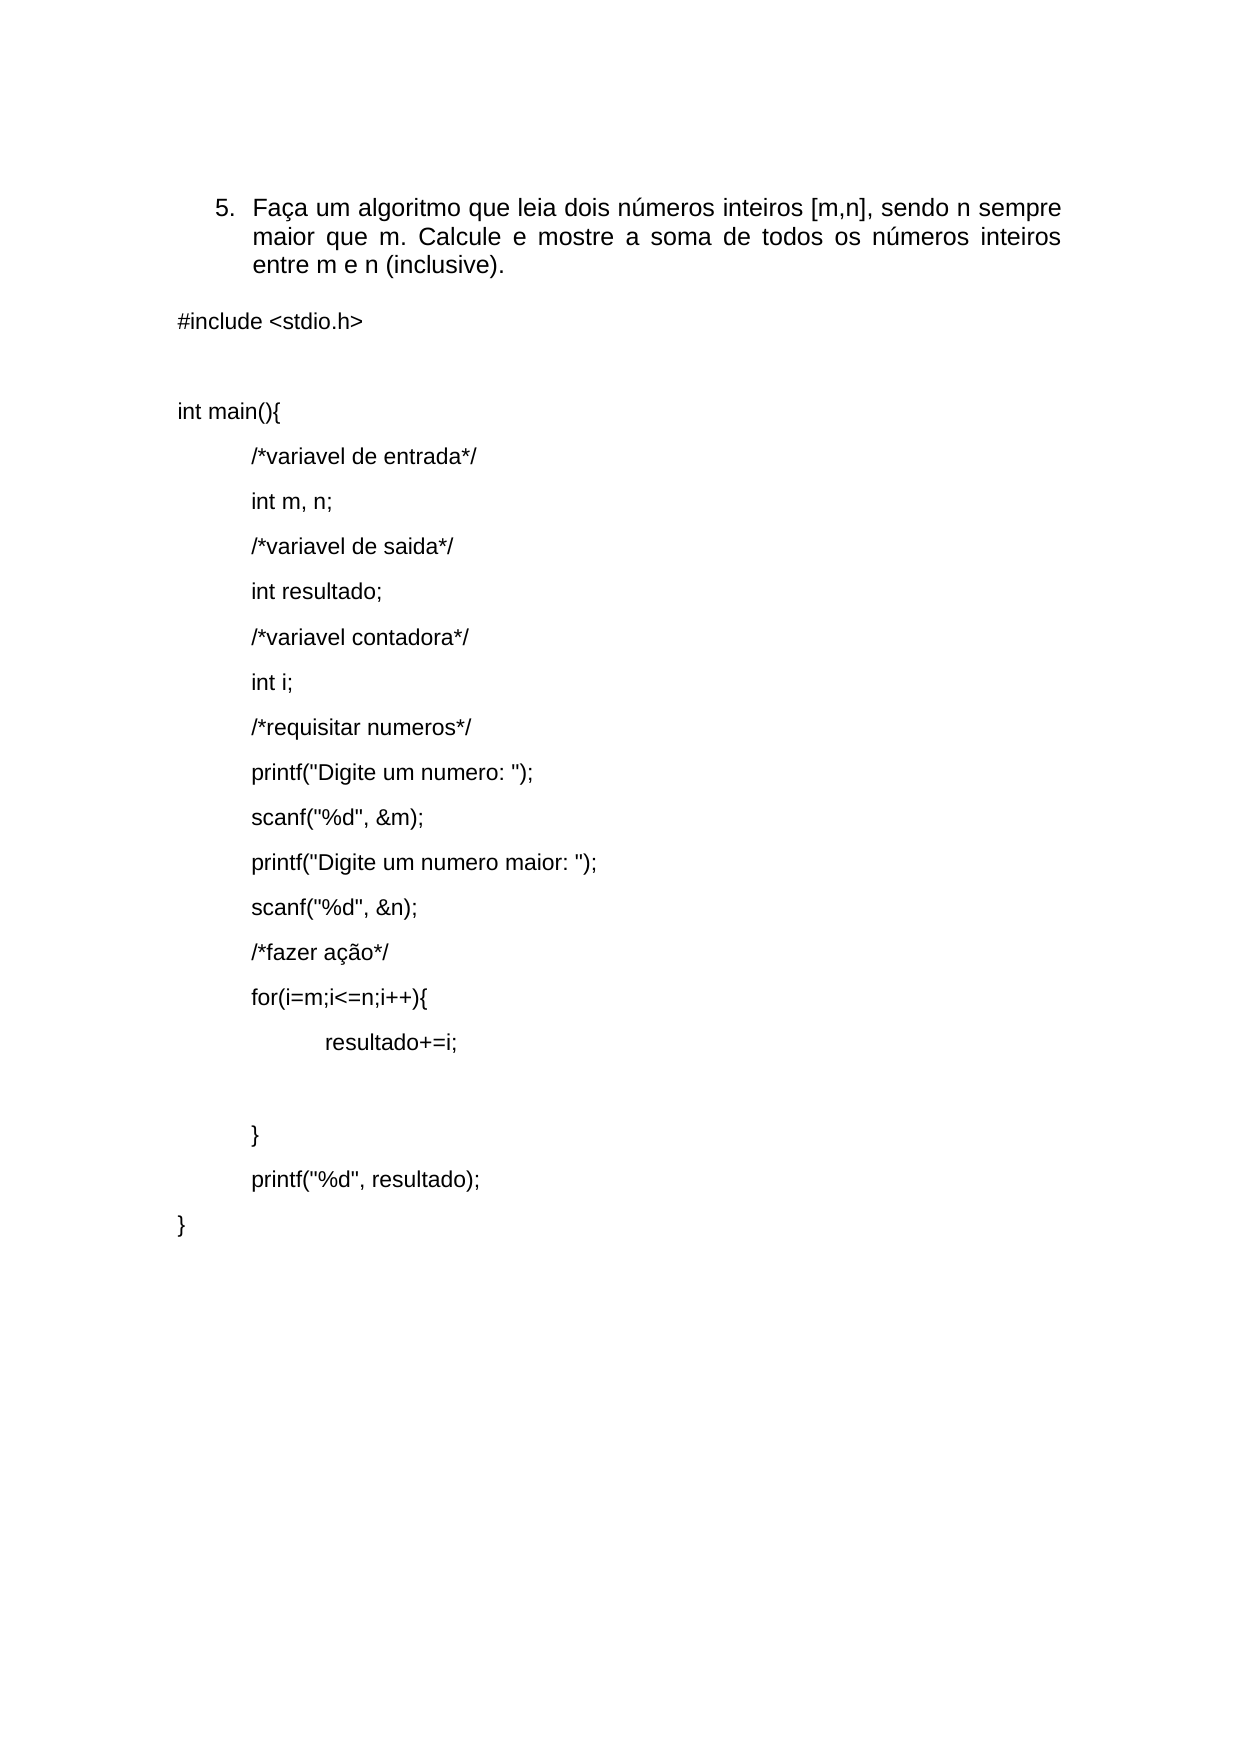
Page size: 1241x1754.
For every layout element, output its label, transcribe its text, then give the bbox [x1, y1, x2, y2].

text int main(){ [177, 398, 1063, 424]
text /*variavel de saida*/ [177, 533, 1063, 559]
text printf("%d", resultado); [177, 1166, 1063, 1193]
text int resultado; [177, 578, 1063, 605]
text /*variavel de entrada*/ [177, 443, 1063, 469]
text for(i=m;i<=n;i++){ [177, 984, 1063, 1011]
text #include <stdio.h> [177, 308, 1063, 334]
text scanf("%d", &m); [177, 804, 1063, 830]
text } [177, 1121, 1063, 1148]
list Faça um algoritmo que leia dois números inteiros [m,n], sendo n sempre maior que m. Calcule e mostre a soma de todos os números inteiros entre m e n (inclusive). [215, 193, 1063, 279]
text /*fazer ação*/ [177, 939, 1063, 966]
text resultado+=i; [177, 1029, 1063, 1056]
text printf("Digite um numero maior: "); [177, 849, 1063, 875]
text /*variavel contadora*/ [177, 623, 1063, 650]
text printf("Digite um numero: "); [177, 759, 1063, 785]
text int i; [177, 668, 1063, 695]
text scanf("%d", &n); [177, 894, 1063, 920]
text } [177, 1211, 1063, 1238]
text /*requisitar numeros*/ [177, 714, 1063, 740]
text int m, n; [177, 488, 1063, 514]
